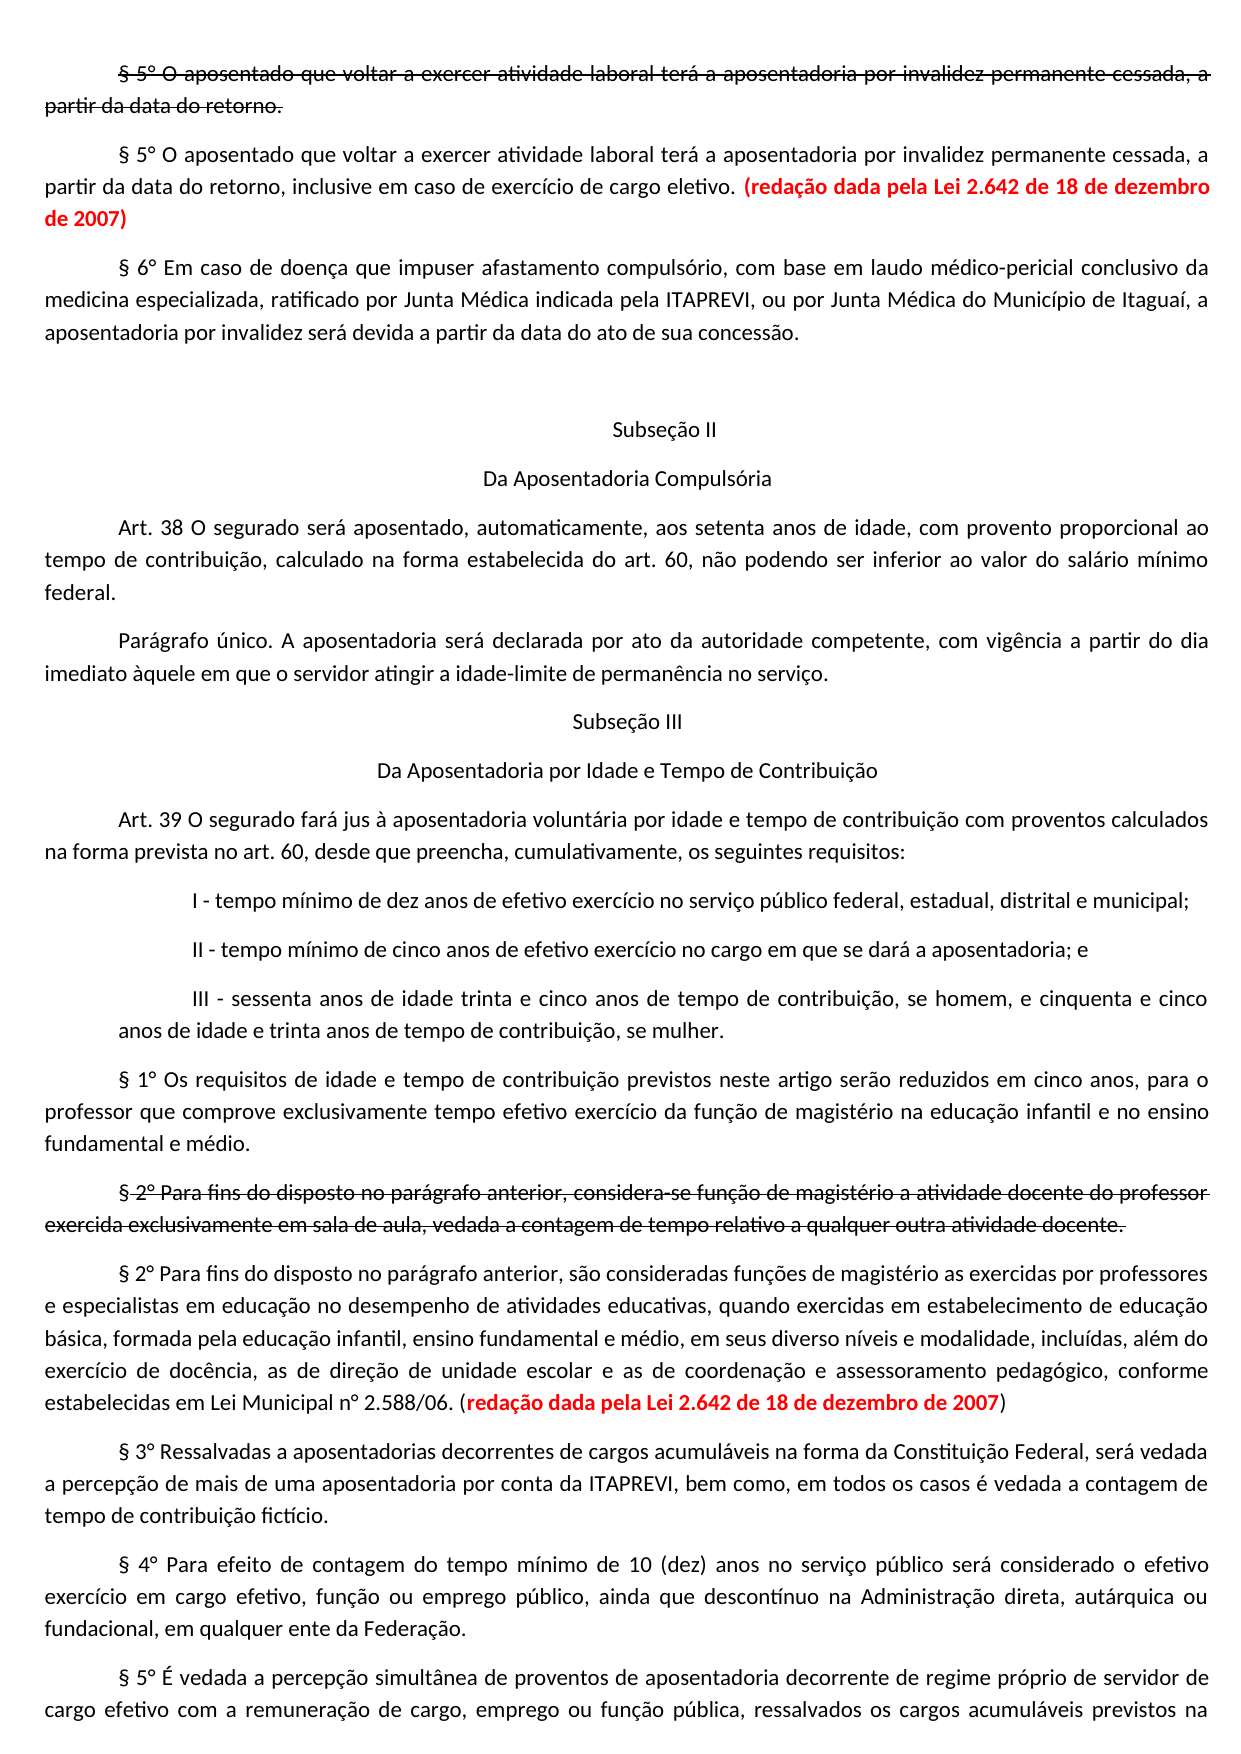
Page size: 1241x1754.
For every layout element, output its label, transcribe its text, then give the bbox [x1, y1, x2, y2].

text § 5° O aposentado que voltar a exercer atividade laboral terá a aposentadoria por invalidez permanente cessada, a partir da data do retorno. [44, 59, 1211, 119]
text Da Aposentadoria Compulsória [44, 464, 1211, 492]
text Art. 39 O segurado fará jus à aposentadoria voluntária por idade e tempo de contribuição com proventos calculados na forma prevista no art. 60, desde que preencha, cumulativamente, os seguintes requisitos: [44, 805, 1211, 865]
text § 4° Para efeito de contagem do tempo mínimo de 10 (dez) anos no serviço público será considerado o efetivo exercício em cargo efetivo, função ou emprego público, ainda que descontínuo na Administração direta, autárquica ou fundacional, em qualquer ente da Federação. [44, 1550, 1211, 1642]
text Subseção III [44, 707, 1211, 736]
text II - tempo mínimo de cinco anos de efetivo exercício no cargo em que se dará a aposentadoria; e [118, 935, 1211, 963]
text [44, 1663, 1211, 1723]
text III - sessenta anos de idade trinta e cinco anos de tempo de contribuição, se homem, e cinquenta e cinco anos de idade e trinta anos de tempo de contribuição, se mulher. [118, 984, 1211, 1044]
text I - tempo mínimo de dez anos de efetivo exercício no serviço público federal, estadual, distrital e municipal; [192, 886, 1211, 914]
text Subseção II [44, 416, 1211, 443]
text § 3° Ressalvadas a aposentadorias decorrentes de cargos acumuláveis na forma da Constituição Federal, será vedada a percepção de mais de uma aposentadoria por conta da ITAPREVI, bem como, em todos os casos é vedada a contagem de tempo de contribuição fictício. [44, 1437, 1211, 1529]
text Parágrafo único. A aposentadoria será declarada por ato da autoridade competente, com vigência a partir do dia imediato àquele em que o servidor atingir a idade-limite de permanência no serviço. [44, 626, 1211, 687]
text § 6° Em caso de doença que impuser afastamento compulsório, com base em laudo médico-pericial conclusivo da medicina especializada, ratificado por Junta Médica indicada pela ITAPREVI, ou por Junta Médica do Município de Itaguaí, a aposentadoria por invalidez será devida a partir da data do ato de sua concessão. [44, 253, 1211, 346]
text § 5° O aposentado que voltar a exercer atividade laboral terá a aposentadoria por invalidez permanente cessada, a partir da data do retorno, inclusive em caso de exercício de cargo eletivo. (redação dada pela Lei 2.642 de 18 de dezembro de 2007) [44, 140, 1211, 233]
text § 2° Para fins do disposto no parágrafo anterior, considera-se função de magistério a atividade docente do professor exercida exclusivamente em sala de aula, vedada a contagem de tempo relativo a qualquer outra atividade docente. [44, 1178, 1211, 1238]
text § 1° Os requisitos de idade e tempo de contribuição previstos neste artigo serão reduzidos em cinco anos, para o professor que comprove exclusivamente tempo efetivo exercício da função de magistério na educação infantil e no ensino fundamental e médio. [44, 1065, 1211, 1157]
text § 2° Para fins do disposto no parágrafo anterior, são consideradas funções de magistério as exercidas por professores e especialistas em educação no desempenho de atividades educativas, quando exercidas em estabelecimento de educação básica, formada pela educação infantil, ensino fundamental e médio, em seus diverso níveis e modalidade, incluídas, além do exercício de docência, as de direção de unidade escolar e as de coordenação e assessoramento pedagógico, conforme estabelecidas em Lei Municipal n° 2.588/06. (redação dada pela Lei 2.642 de 18 de dezembro de 2007) [44, 1259, 1211, 1416]
text Art. 38 O segurado será aposentado, automaticamente, aos setenta anos de idade, com provento proporcional ao tempo de contribuição, calculado na forma estabelecida do art. 60, não podendo ser inferior ao valor do salário mínimo federal. [44, 513, 1211, 606]
text Da Aposentadoria por Idade e Tempo de Contribuição [44, 756, 1211, 784]
